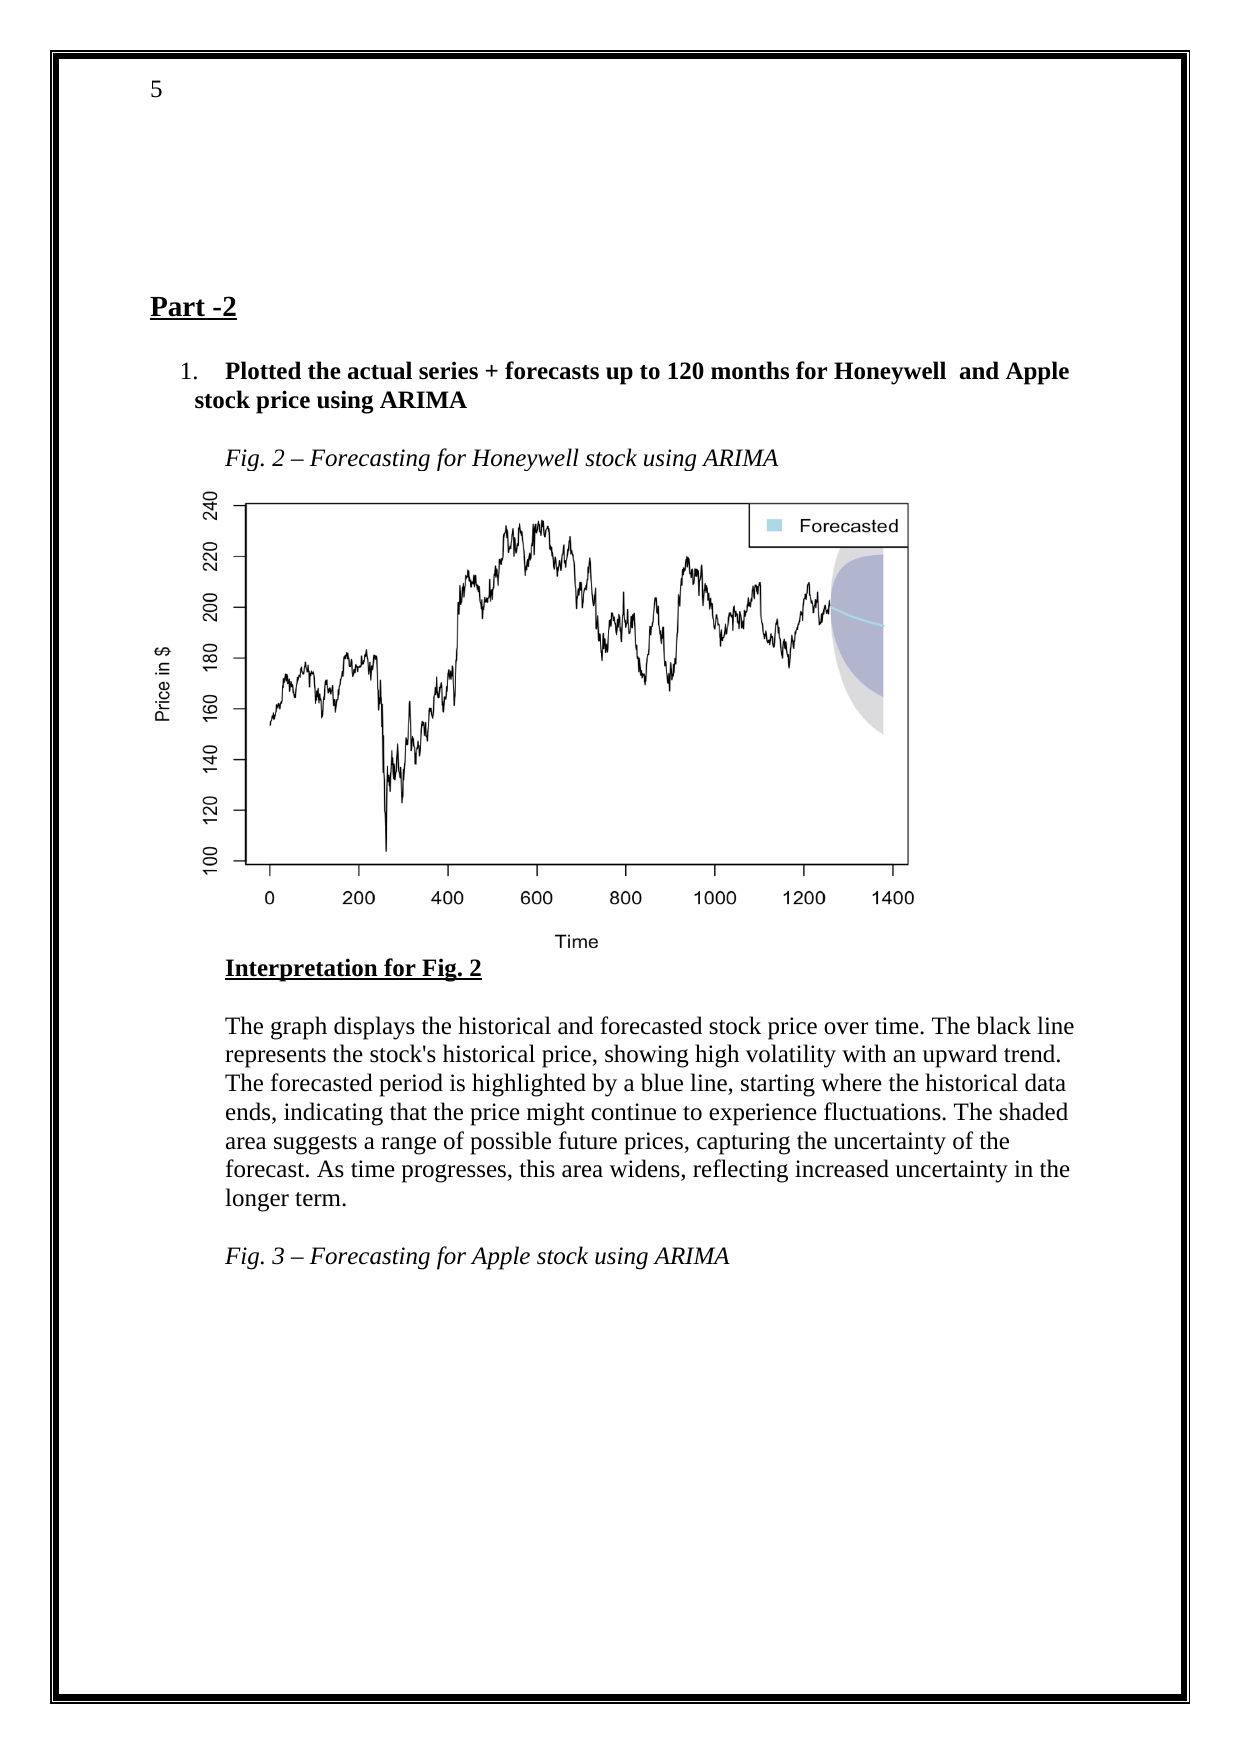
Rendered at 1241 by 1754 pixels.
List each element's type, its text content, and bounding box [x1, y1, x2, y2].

text Interpretation for Fig. 2 [225, 953, 1090, 982]
text Part -2 [150, 289, 1090, 323]
list Plotted the actual series + forecasts up to 120 months for Honeywell and Apple stock price using ARIMA [179, 356, 1090, 414]
text The graph displays the historical and forecasted stock price over time. The black line represents the stock's historical price, showing high volatility with an upward trend. The forecasted period is highlighted by a blue line, starting where the historical data ends, indicating that the price might continue to experience fluctuations. The shaded area suggests a range of possible future prices, capturing the uncertainty of the forecast. As time progresses, this area widens, reflecting increased uncertainty in the longer term. [225, 1011, 1090, 1212]
text Fig. 3 – Forecasting for Apple stock using ARIMA [225, 1241, 1090, 1269]
text Fig. 2 – Forecasting for Honeywell stock using ARIMA [225, 443, 1090, 471]
picture [150, 471, 916, 954]
